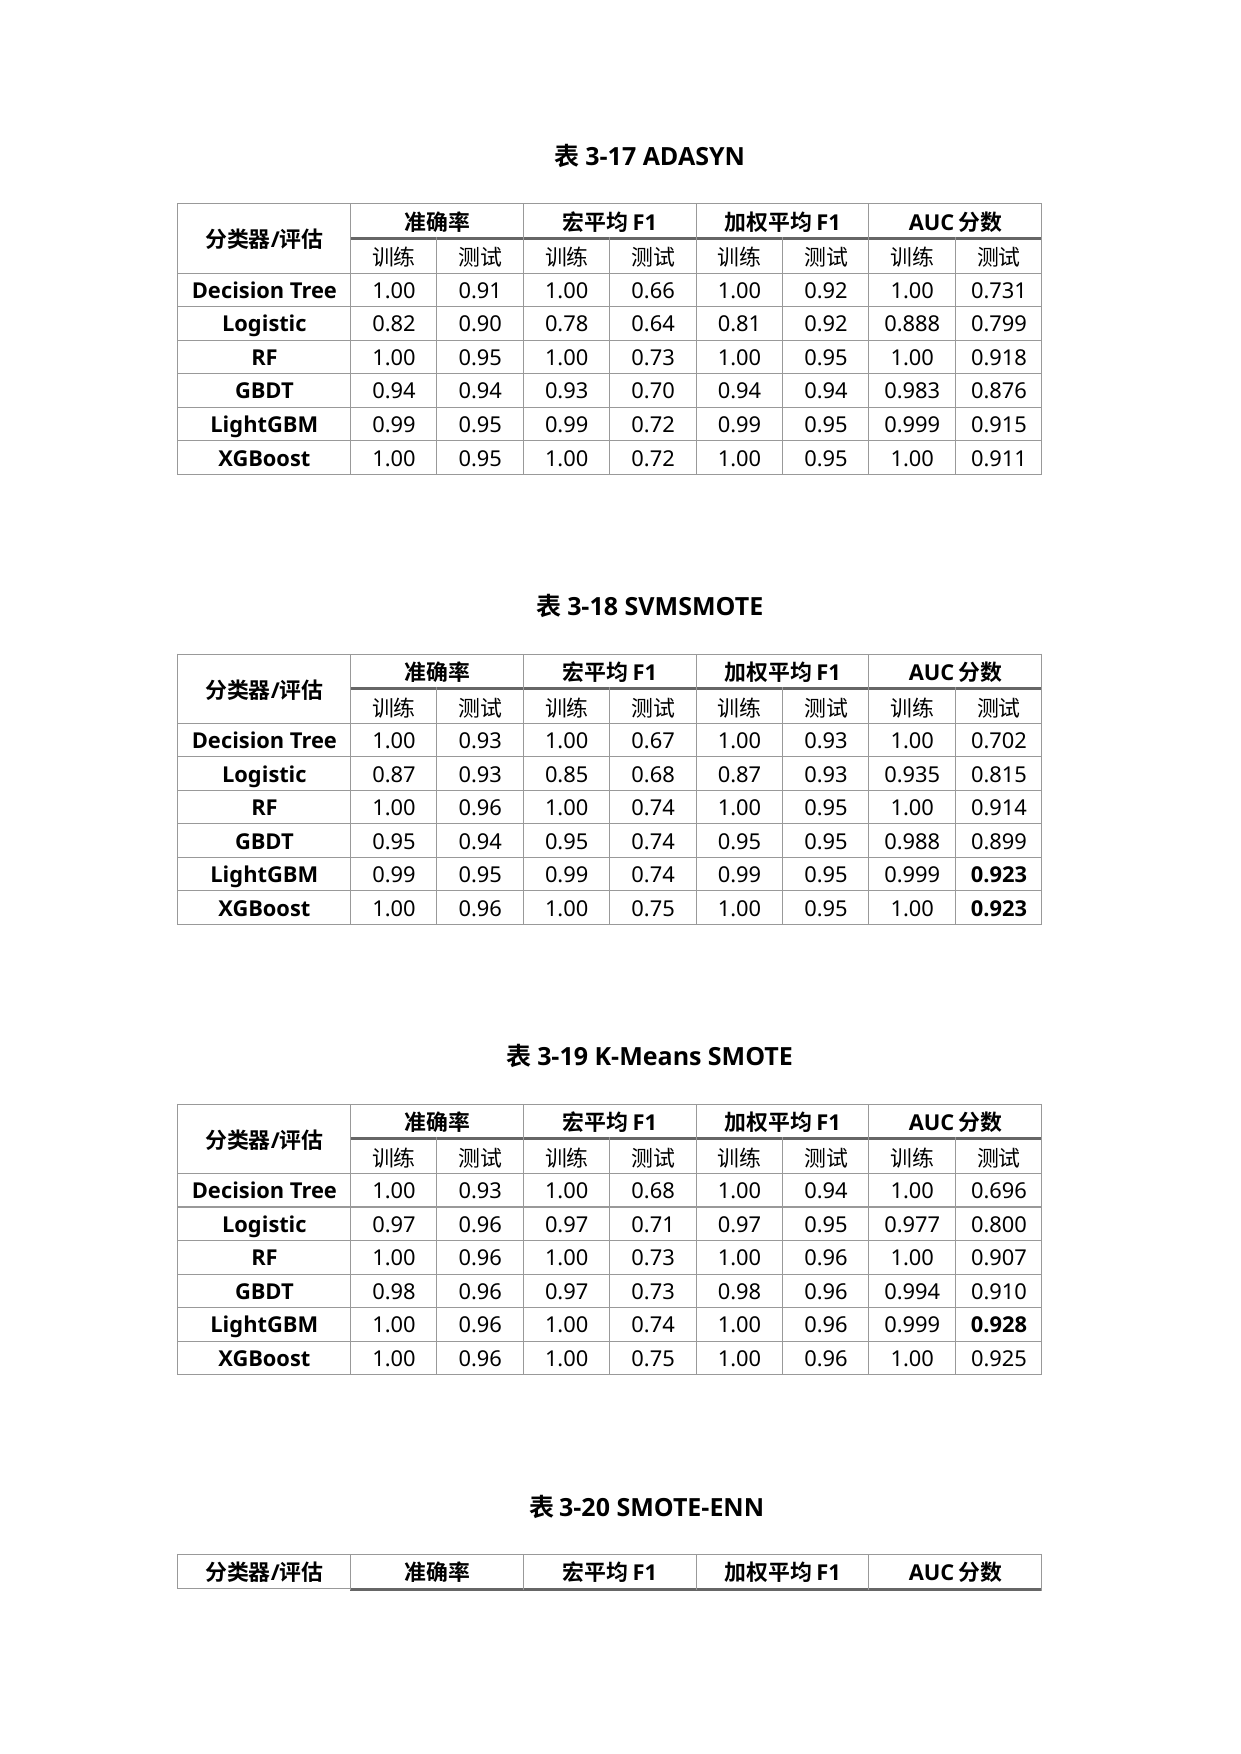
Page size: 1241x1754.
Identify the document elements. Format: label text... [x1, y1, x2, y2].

table_cell 测试 [956, 690, 1041, 723]
table_cell 0.99 [697, 858, 782, 890]
table_header 加权平均F1 [697, 204, 868, 237]
table_header 宏平均F1 [524, 655, 696, 687]
table_cell 0.97 [524, 1275, 609, 1307]
table_cell 0.95 [783, 408, 868, 440]
table_cell 0.95 [351, 824, 436, 857]
table_cell 1.00 [697, 891, 782, 924]
table_cell 0.85 [524, 757, 609, 790]
table_cell 0.64 [610, 307, 696, 339]
table_cell 0.977 [869, 1208, 955, 1240]
table_cell RF [178, 341, 350, 373]
table_cell 测试 [610, 690, 696, 723]
table_cell 0.96 [783, 1275, 868, 1307]
table_cell 0.95 [783, 858, 868, 890]
table_cell 1.00 [524, 274, 609, 306]
table_cell XGBoost [178, 1342, 350, 1374]
table_cell 0.95 [783, 1208, 868, 1240]
table_cell 0.93 [437, 724, 523, 756]
table_cell 测试 [783, 240, 868, 272]
table_cell Logistic [178, 307, 350, 339]
table_cell 训练 [351, 1140, 436, 1173]
table_cell LightGBM [178, 408, 350, 440]
table_cell 0.93 [783, 757, 868, 790]
table_cell 0.99 [351, 408, 436, 440]
table_header 宏平均F1 [524, 1555, 696, 1587]
table_cell 0.94 [437, 374, 523, 407]
table_cell GBDT [178, 374, 350, 407]
table_cell 0.93 [783, 724, 868, 756]
table_cell 0.96 [783, 1308, 868, 1341]
table_cell 0.910 [956, 1275, 1041, 1307]
table_cell 0.91 [437, 274, 523, 306]
table_cell 训练 [524, 240, 609, 272]
table_cell 0.92 [783, 274, 868, 306]
table_cell 1.00 [524, 1308, 609, 1341]
table_cell 0.899 [956, 824, 1041, 857]
table_cell 0.94 [697, 374, 782, 407]
table_cell 0.96 [437, 1241, 523, 1273]
table_cell 测试 [610, 1140, 696, 1173]
table_cell 测试 [783, 690, 868, 723]
table_header 加权平均F1 [697, 655, 868, 687]
table_cell 0.923 [956, 891, 1041, 924]
table_cell 0.925 [956, 1342, 1041, 1374]
table_cell 0.999 [869, 1308, 955, 1341]
table_cell 训练 [869, 1140, 955, 1173]
table_cell 测试 [783, 1140, 868, 1173]
table_cell 0.800 [956, 1208, 1041, 1240]
table_cell 0.95 [783, 441, 868, 474]
table_header 准确率 [351, 1555, 523, 1587]
table_cell RF [178, 791, 350, 823]
table_cell 训练 [697, 690, 782, 723]
table_cell 训练 [697, 240, 782, 272]
table_cell 0.73 [610, 1241, 696, 1273]
table_cell 0.935 [869, 757, 955, 790]
table_cell Logistic [178, 757, 350, 790]
table_cell 0.888 [869, 307, 955, 339]
text 表3-20 SMOTE-ENN [177, 1473, 1122, 1538]
table_cell 训练 [697, 1140, 782, 1173]
table_cell 0.75 [610, 1342, 696, 1374]
table_cell 0.73 [610, 341, 696, 373]
table_cell 0.918 [956, 341, 1041, 373]
table_cell 1.00 [697, 1174, 782, 1206]
table_cell 1.00 [869, 724, 955, 756]
table_cell 0.914 [956, 791, 1041, 823]
table_cell 1.00 [351, 441, 436, 474]
table_cell 0.74 [610, 858, 696, 890]
table_cell 测试 [437, 1140, 523, 1173]
table_cell 0.799 [956, 307, 1041, 339]
text 表 3-18 SVMSMOTE [177, 572, 1122, 637]
table_cell LightGBM [178, 1308, 350, 1341]
table_cell 0.702 [956, 724, 1041, 756]
table_cell 0.96 [437, 1208, 523, 1240]
table_cell 0.96 [437, 791, 523, 823]
table_cell 1.00 [869, 341, 955, 373]
table_cell 训练 [351, 240, 436, 272]
table_cell 1.00 [869, 1241, 955, 1273]
table_cell 1.00 [351, 891, 436, 924]
table_cell 0.731 [956, 274, 1041, 306]
table_cell 1.00 [869, 791, 955, 823]
table_cell 1.00 [351, 274, 436, 306]
table_cell 0.96 [783, 1241, 868, 1273]
table_cell GBDT [178, 824, 350, 857]
table_cell 0.74 [610, 791, 696, 823]
table_cell 1.00 [697, 341, 782, 373]
table_header 分类器/评估 [178, 1105, 350, 1173]
table_cell 1.00 [524, 1174, 609, 1206]
table_cell 1.00 [351, 724, 436, 756]
table_cell 1.00 [869, 891, 955, 924]
table_cell 0.97 [524, 1208, 609, 1240]
table_cell 训练 [869, 240, 955, 272]
table_cell 0.99 [524, 858, 609, 890]
table_cell 0.96 [437, 1275, 523, 1307]
table_cell 训练 [524, 1140, 609, 1173]
table_cell 1.00 [524, 1342, 609, 1374]
table_cell 1.00 [524, 341, 609, 373]
table_cell 0.72 [610, 441, 696, 474]
table_cell 0.67 [610, 724, 696, 756]
table_header 宏平均F1 [524, 204, 696, 237]
table_cell 0.94 [783, 1174, 868, 1206]
table_cell 0.95 [437, 441, 523, 474]
table_header 分类器/评估 [178, 655, 350, 723]
table_cell 1.00 [351, 1342, 436, 1374]
table_cell 0.87 [697, 757, 782, 790]
table_cell 0.94 [437, 824, 523, 857]
table_cell 0.95 [437, 341, 523, 373]
table_header AUC分数 [869, 1105, 1041, 1137]
table_cell 测试 [437, 690, 523, 723]
table_cell 0.93 [437, 757, 523, 790]
table_cell 0.73 [610, 1275, 696, 1307]
table_cell 0.78 [524, 307, 609, 339]
table_cell 0.97 [351, 1208, 436, 1240]
table_cell 0.95 [783, 891, 868, 924]
table_cell 0.93 [524, 374, 609, 407]
table_cell 0.98 [697, 1275, 782, 1307]
table_cell 0.95 [697, 824, 782, 857]
table_cell 1.00 [697, 1308, 782, 1341]
table_cell 0.96 [437, 1308, 523, 1341]
table_cell 0.98 [351, 1275, 436, 1307]
table_cell 0.96 [437, 1342, 523, 1374]
table_cell 1.00 [697, 724, 782, 756]
table_cell 0.92 [783, 307, 868, 339]
table_cell 0.999 [869, 858, 955, 890]
table_cell 0.71 [610, 1208, 696, 1240]
table_cell 0.95 [437, 858, 523, 890]
table_cell 训练 [524, 690, 609, 723]
text 表 3-17 ADASYN [177, 122, 1122, 187]
table_cell 1.00 [697, 1342, 782, 1374]
table_cell 0.95 [783, 341, 868, 373]
table_cell Logistic [178, 1208, 350, 1240]
table_cell 0.95 [783, 791, 868, 823]
table_cell 0.696 [956, 1174, 1041, 1206]
table_cell 0.94 [783, 374, 868, 407]
table_header 分类器/评估 [178, 204, 350, 272]
table_cell 0.82 [351, 307, 436, 339]
table_cell 0.99 [351, 858, 436, 890]
table_header 准确率 [351, 204, 523, 237]
table_header 准确率 [351, 655, 523, 687]
table_cell 0.96 [437, 891, 523, 924]
table_cell 1.00 [697, 274, 782, 306]
table_cell GBDT [178, 1275, 350, 1307]
table_cell 0.94 [351, 374, 436, 407]
table_cell 0.66 [610, 274, 696, 306]
table_header AUC分数 [869, 655, 1041, 687]
table_cell 1.00 [869, 1342, 955, 1374]
text 表 3-19 K-Means SMOTE [177, 1022, 1122, 1087]
table_cell 0.95 [437, 408, 523, 440]
table_cell 0.923 [956, 858, 1041, 890]
table_header 加权平均F1 [697, 1555, 868, 1587]
table_cell 0.81 [697, 307, 782, 339]
table_cell 0.99 [697, 408, 782, 440]
table_cell Decision Tree [178, 274, 350, 306]
table_cell 0.915 [956, 408, 1041, 440]
table_cell 1.00 [524, 891, 609, 924]
table_cell 0.95 [783, 824, 868, 857]
table_cell 测试 [956, 240, 1041, 272]
table_cell 1.00 [351, 1241, 436, 1273]
table_header AUC分数 [869, 1555, 1041, 1587]
table_cell 0.90 [437, 307, 523, 339]
table_cell 1.00 [869, 441, 955, 474]
table_cell 0.70 [610, 374, 696, 407]
table_cell 0.96 [783, 1342, 868, 1374]
table_cell 1.00 [697, 441, 782, 474]
table_cell 测试 [956, 1140, 1041, 1173]
table_header 宏平均F1 [524, 1105, 696, 1137]
table_cell 0.72 [610, 408, 696, 440]
table_cell 0.815 [956, 757, 1041, 790]
table_cell 训练 [869, 690, 955, 723]
table_cell 1.00 [351, 1308, 436, 1341]
table_header 分类器/评估 [178, 1555, 350, 1587]
table_cell 1.00 [524, 441, 609, 474]
table_header 准确率 [351, 1105, 523, 1137]
table_cell RF [178, 1241, 350, 1273]
table_cell 0.97 [697, 1208, 782, 1240]
table_cell 0.928 [956, 1308, 1041, 1341]
table_cell 0.75 [610, 891, 696, 924]
table_cell 0.983 [869, 374, 955, 407]
table_cell 1.00 [697, 791, 782, 823]
table_cell 0.907 [956, 1241, 1041, 1273]
table_cell 测试 [610, 240, 696, 272]
table_cell 1.00 [351, 1174, 436, 1206]
table_cell 0.994 [869, 1275, 955, 1307]
table_cell 0.68 [610, 757, 696, 790]
table_cell 0.87 [351, 757, 436, 790]
table_cell 0.876 [956, 374, 1041, 407]
table_cell Decision Tree [178, 724, 350, 756]
table_cell XGBoost [178, 891, 350, 924]
table_cell LightGBM [178, 858, 350, 890]
table_cell 1.00 [351, 791, 436, 823]
table_cell 1.00 [697, 1241, 782, 1273]
table_cell 1.00 [869, 274, 955, 306]
table_cell XGBoost [178, 441, 350, 474]
table_header 加权平均F1 [697, 1105, 868, 1137]
table_cell 1.00 [351, 341, 436, 373]
table_cell 0.999 [869, 408, 955, 440]
table_cell 0.99 [524, 408, 609, 440]
table_cell 0.68 [610, 1174, 696, 1206]
table_header AUC分数 [869, 204, 1041, 237]
table_cell Decision Tree [178, 1174, 350, 1206]
table_cell 1.00 [869, 1174, 955, 1206]
table_cell 0.911 [956, 441, 1041, 474]
table_cell 1.00 [524, 1241, 609, 1273]
table_cell 1.00 [524, 791, 609, 823]
table_cell 测试 [437, 240, 523, 272]
table_cell 1.00 [524, 724, 609, 756]
table_cell 0.988 [869, 824, 955, 857]
table_cell 0.74 [610, 1308, 696, 1341]
table_cell 0.74 [610, 824, 696, 857]
table_cell 0.93 [437, 1174, 523, 1206]
table_cell 0.95 [524, 824, 609, 857]
table_cell 训练 [351, 690, 436, 723]
